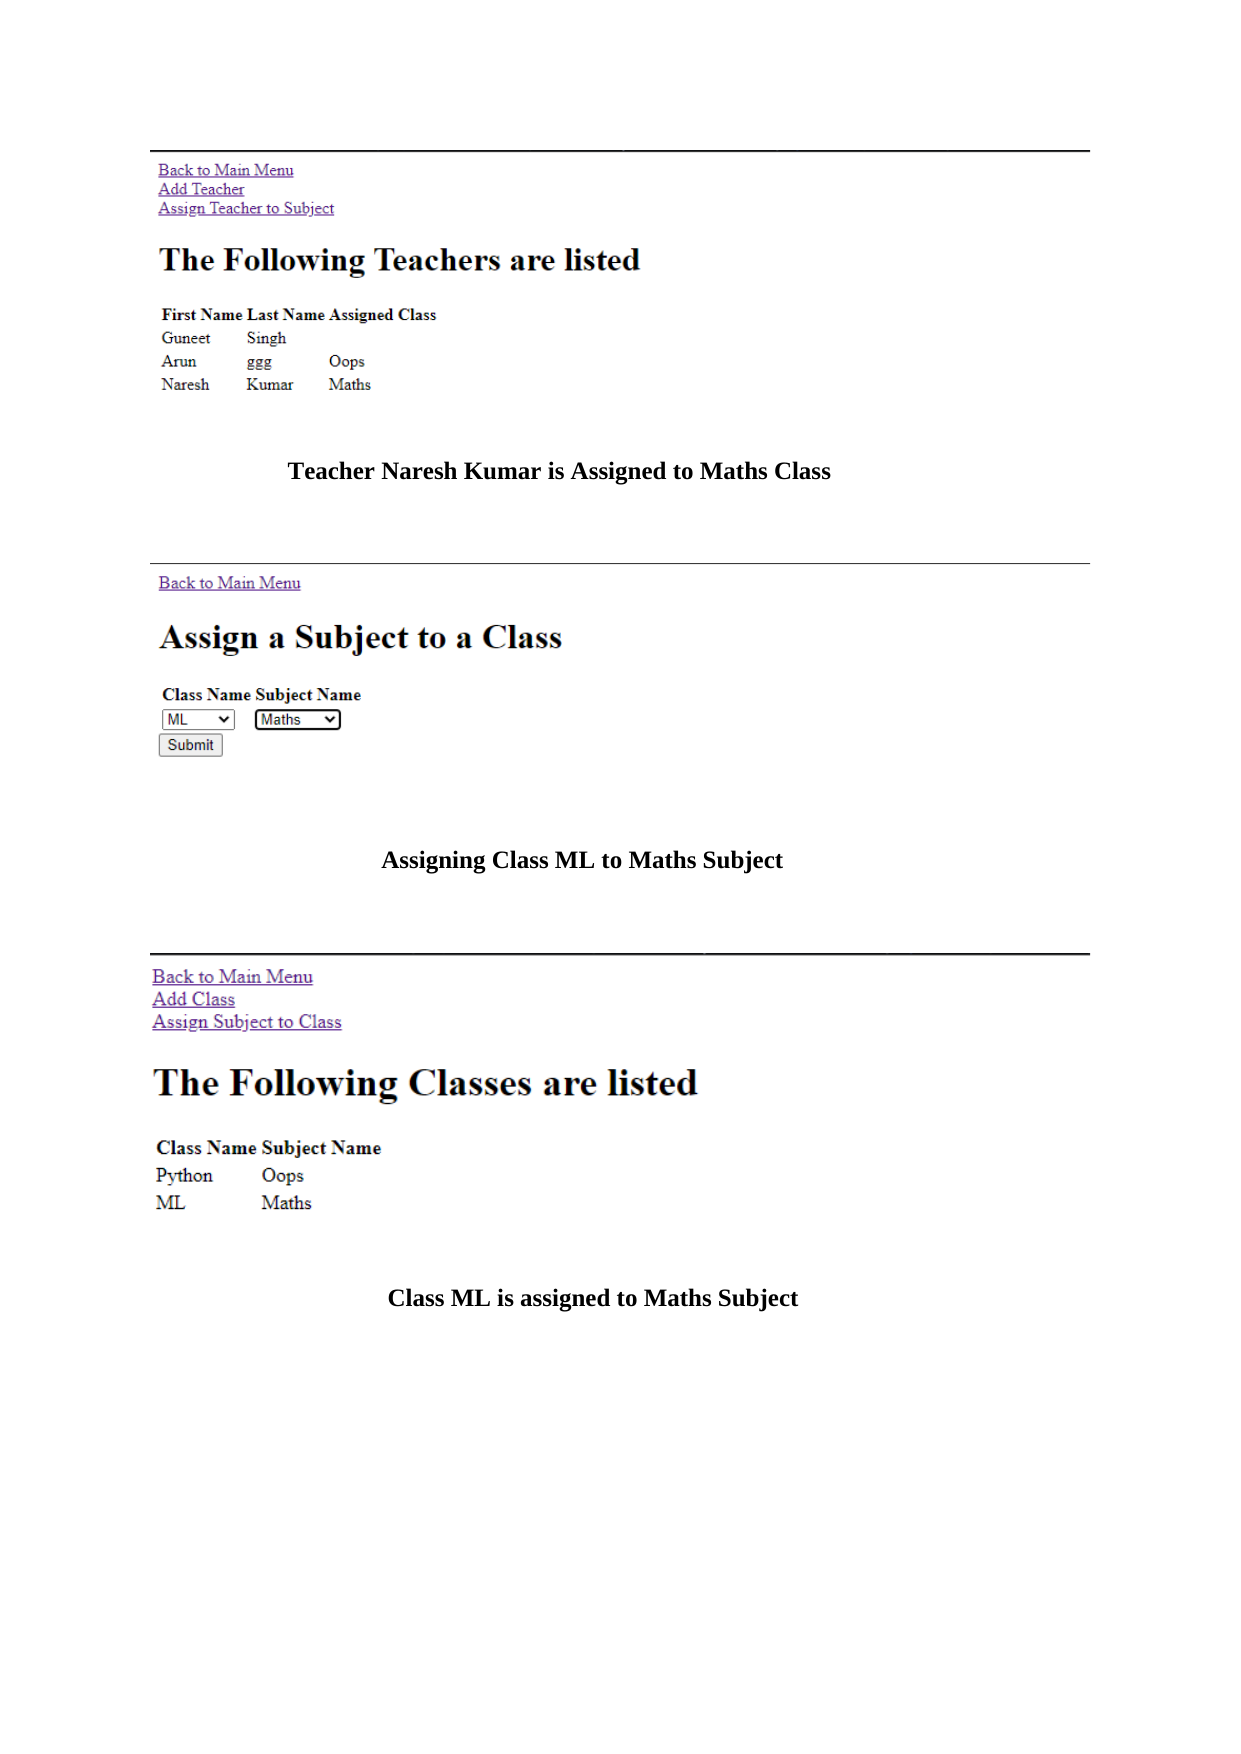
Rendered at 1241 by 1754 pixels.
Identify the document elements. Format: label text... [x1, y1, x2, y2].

text Teacher Naresh Kumar is Assigned to Maths Class [150, 456, 1090, 484]
picture [150, 953, 1091, 1258]
picture [150, 150, 1091, 431]
picture [150, 563, 1091, 821]
text Class ML is assigned to Maths Subject [150, 1283, 1090, 1312]
text Assigning Class ML to Maths Subject [150, 846, 1090, 874]
